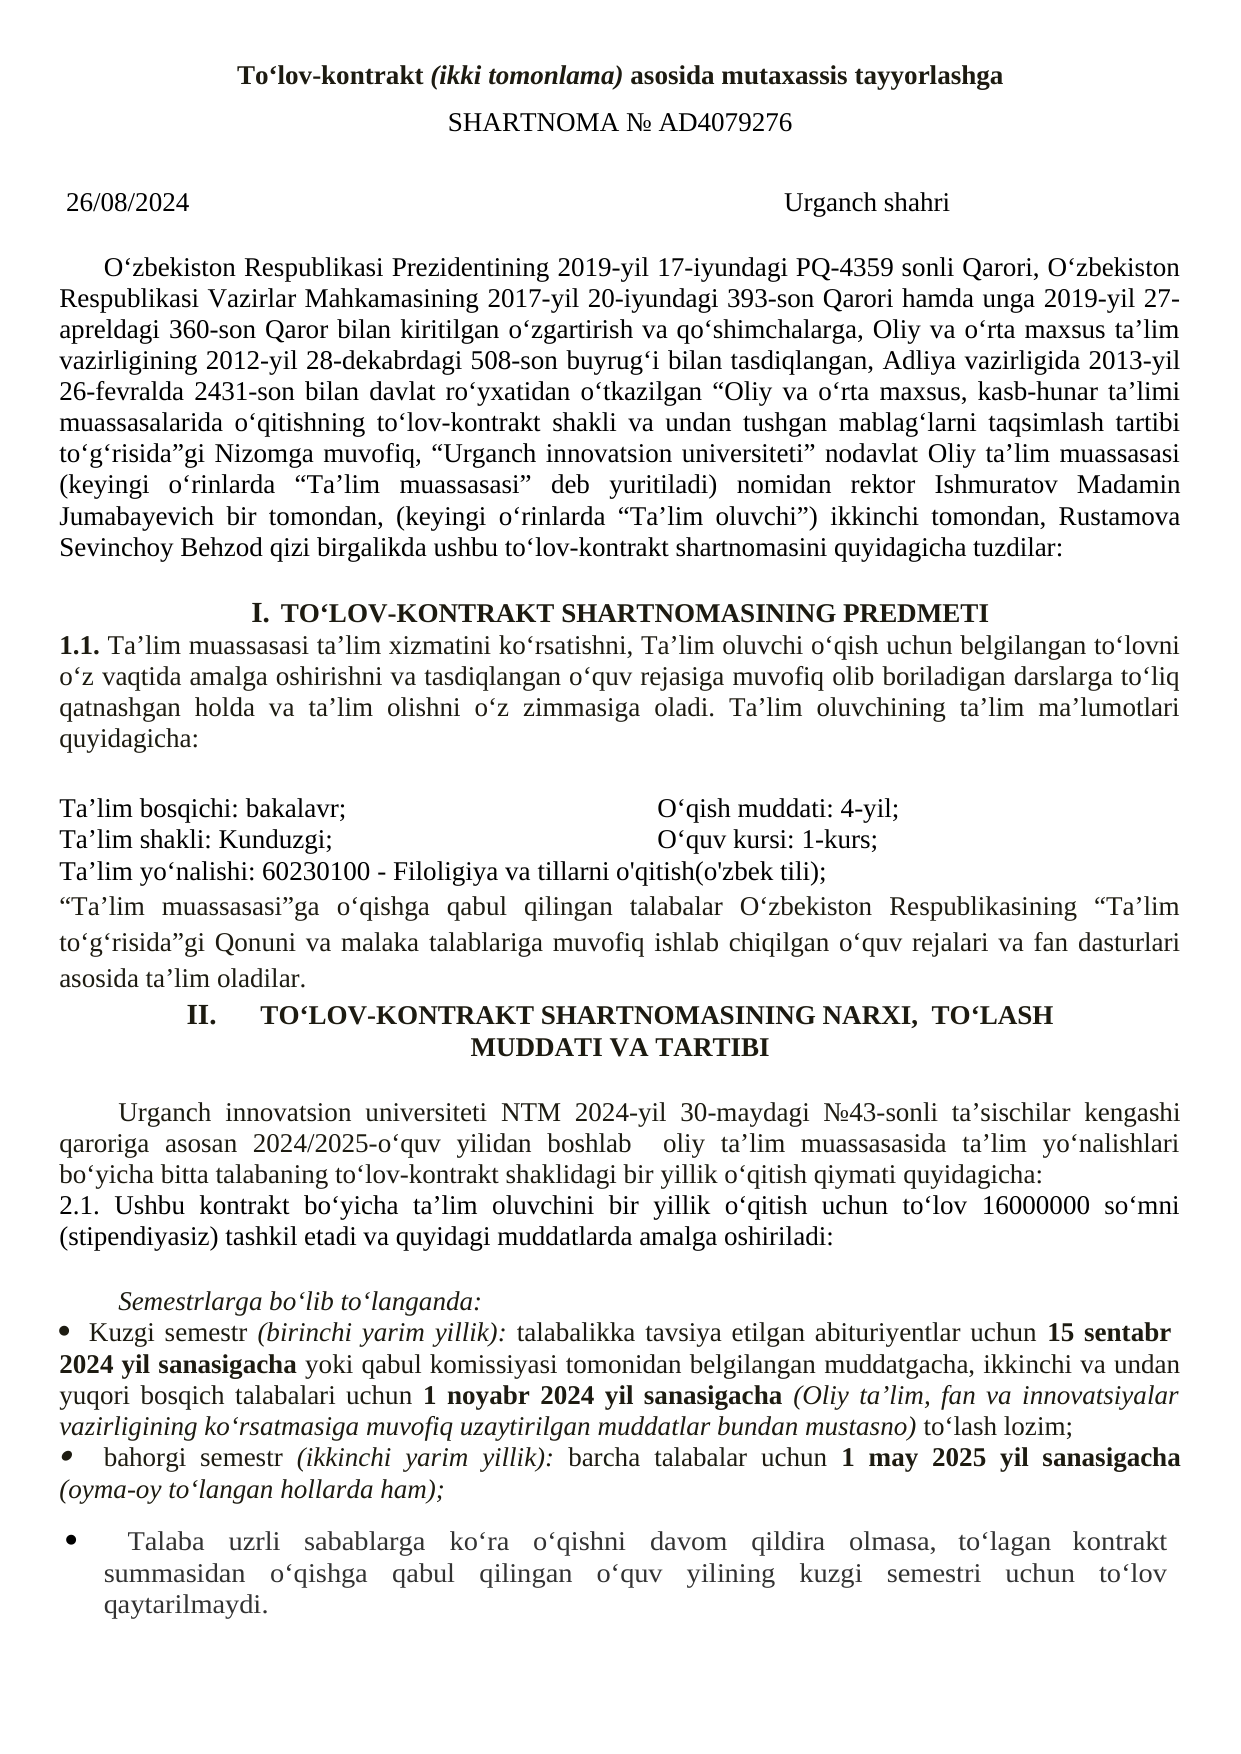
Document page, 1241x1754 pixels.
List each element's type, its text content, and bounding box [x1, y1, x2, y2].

text SHARTNOMA № AD4079276 [59, 106, 1181, 137]
text “Ta’lim muassasasi”ga o‘qishga qabul qilingan talabalar O‘zbekiston Respublikasining “Ta’lim to‘g‘risida”gi Qonuni va malaka talablariga muvofiq ishlab chiqilgan o‘quv rejalari va fan dasturlari asosida ta’lim oladilar. [59, 890, 1181, 993]
text Urganch innovatsion universiteti NTM 2024-yil 30-maydagi №43-sonli ta’sischilar kengashi qaroriga asosan 2024/2025-oʻquv yilidan boshlab oliy ta’lim muassasasida ta’lim yoʻnalishlari boʻyicha bitta talabaning toʻlov-kontrakt shaklidagi bir yillik oʻqitish qiymati quyidagicha: [59, 1096, 1181, 1189]
text Ta’lim yo‘nalishi: 60230100 - Filoligiya va tillarni o'qitish(o'zbek tili); [59, 854, 1181, 886]
list TO‘LOV-KONTRAKT SHARTNOMASINING NARXI, TO‘LASH [59, 997, 1181, 1031]
text 2.1. Ushbu kontrakt bo‘yicha ta’lim oluvchini bir yillik o‘qitish uchun to‘lov 16000000 soʻmni (stipendiyasiz) tashkil etadi va quyidagi muddatlarda amalga oshiriladi: [59, 1189, 1181, 1251]
text 26/08/2024 Urganch shahri [59, 186, 1181, 217]
list TO‘LOV-KONTRAKT SHARTNOMASINING PREDMETI [59, 596, 1181, 629]
text 1.1. Ta’lim muassasasi ta’lim xizmatini ko‘rsatishni, Ta’lim oluvchi o‘qish uchun belgilangan to‘lovni o‘z vaqtida amalga oshirishni va tasdiqlangan o‘quv rejasiga muvofiq olib boriladigan darslarga to‘liq qatnashgan holda va ta’lim olishni o‘z zimmasiga oladi. Ta’lim oluvchining ta’lim ma’lumotlari quyidagicha: [59, 629, 1181, 754]
text Oʻzbekiston Respublikasi Prezidentining 2019-yil 17-iyundagi PQ-4359 sonli Qarori, O‘zbekiston Respublikasi Vazirlar Mahkamasining 2017-yil 20-iyundagi 393-son Qarori hamda unga 2019-yil 27- apreldagi 360-son Qaror bilan kiritilgan o‘zgartirish va qo‘shimchalarga, Oliy va o‘rta maxsus ta’lim vazirligining 2012-yil 28-dekabrdagi 508-son buyrug‘i bilan tasdiqlangan, Adliya vazirligida 2013-yil 26-fevralda 2431-son bilan davlat ro‘yxatidan o‘tkazilgan “Oliy va o‘rta maxsus, kasb-hunar ta’limi muassasalarida o‘qitishning to‘lov-kontrakt shakli va undan tushgan mablag‘larni taqsimlash tartibi to‘g‘risida”gi Nizomga muvofiq, “Urganch innovatsion universiteti” nodavlat Oliy ta’lim muassasasi (keyingi oʻrinlarda “Ta’lim muassasasi” deb yuritiladi) nomidan rektor Ishmuratov Madamin Jumabayevich bir tomondan, (keyingi o‘rinlarda “Ta’lim oluvchi”) ikkinchi tomondan, Rustamova Sevinchoy Behzod qizi birgalikda ushbu to‘lov-kontrakt shartnomasini quyidagicha tuzdilar: [59, 251, 1181, 562]
text O‘qish muddati: 4-yil; [657, 792, 1181, 823]
list Kuzgi semestr (birinchi yarim yillik): talabalikka tavsiya etilgan abituriyentlar uchun 15 sentabr 2024 yil sanasigacha yoki qabul komissiyasi tomonidan belgilangan muddatgacha, ikkinchi va undan yuqori bosqich talabalari uchun 1 noyabr 2024 yil sanasigacha (Oliy ta’lim, fan va innovatsiyalar vazirligining koʻrsatmasiga muvofiq uzaytirilgan muddatlar bundan mustasno) to‘lash lozim; [59, 1316, 1181, 1441]
text Semestrlarga bo‘lib to‘langanda: [59, 1285, 1181, 1316]
list bahorgi semestr (ikkinchi yarim yillik): barcha talabalar uchun 1 may 2025 yil sanasigacha (oyma-oy to‘langan hollarda ham); [59, 1441, 1181, 1504]
list MUDDATI VA TARTIBI [59, 1031, 1181, 1062]
list Talaba uzrli sabablarga koʻra oʻqishni davom qildira olmasa, toʻlagan kontrakt summasidan oʻqishga qabul qilingan oʻquv yilining kuzgi semestri uchun toʻlov qaytarilmaydi. [66, 1525, 1168, 1619]
text Ta’lim bosqichi: bakalavr; Ta’lim shakli: Kunduzgi; [59, 792, 583, 854]
text To‘lov-kontrakt (ikki tomonlama) asosida mutaxassis tayyorlashga [59, 59, 1181, 90]
text O‘quv kursi: 1-kurs; [657, 823, 1181, 854]
